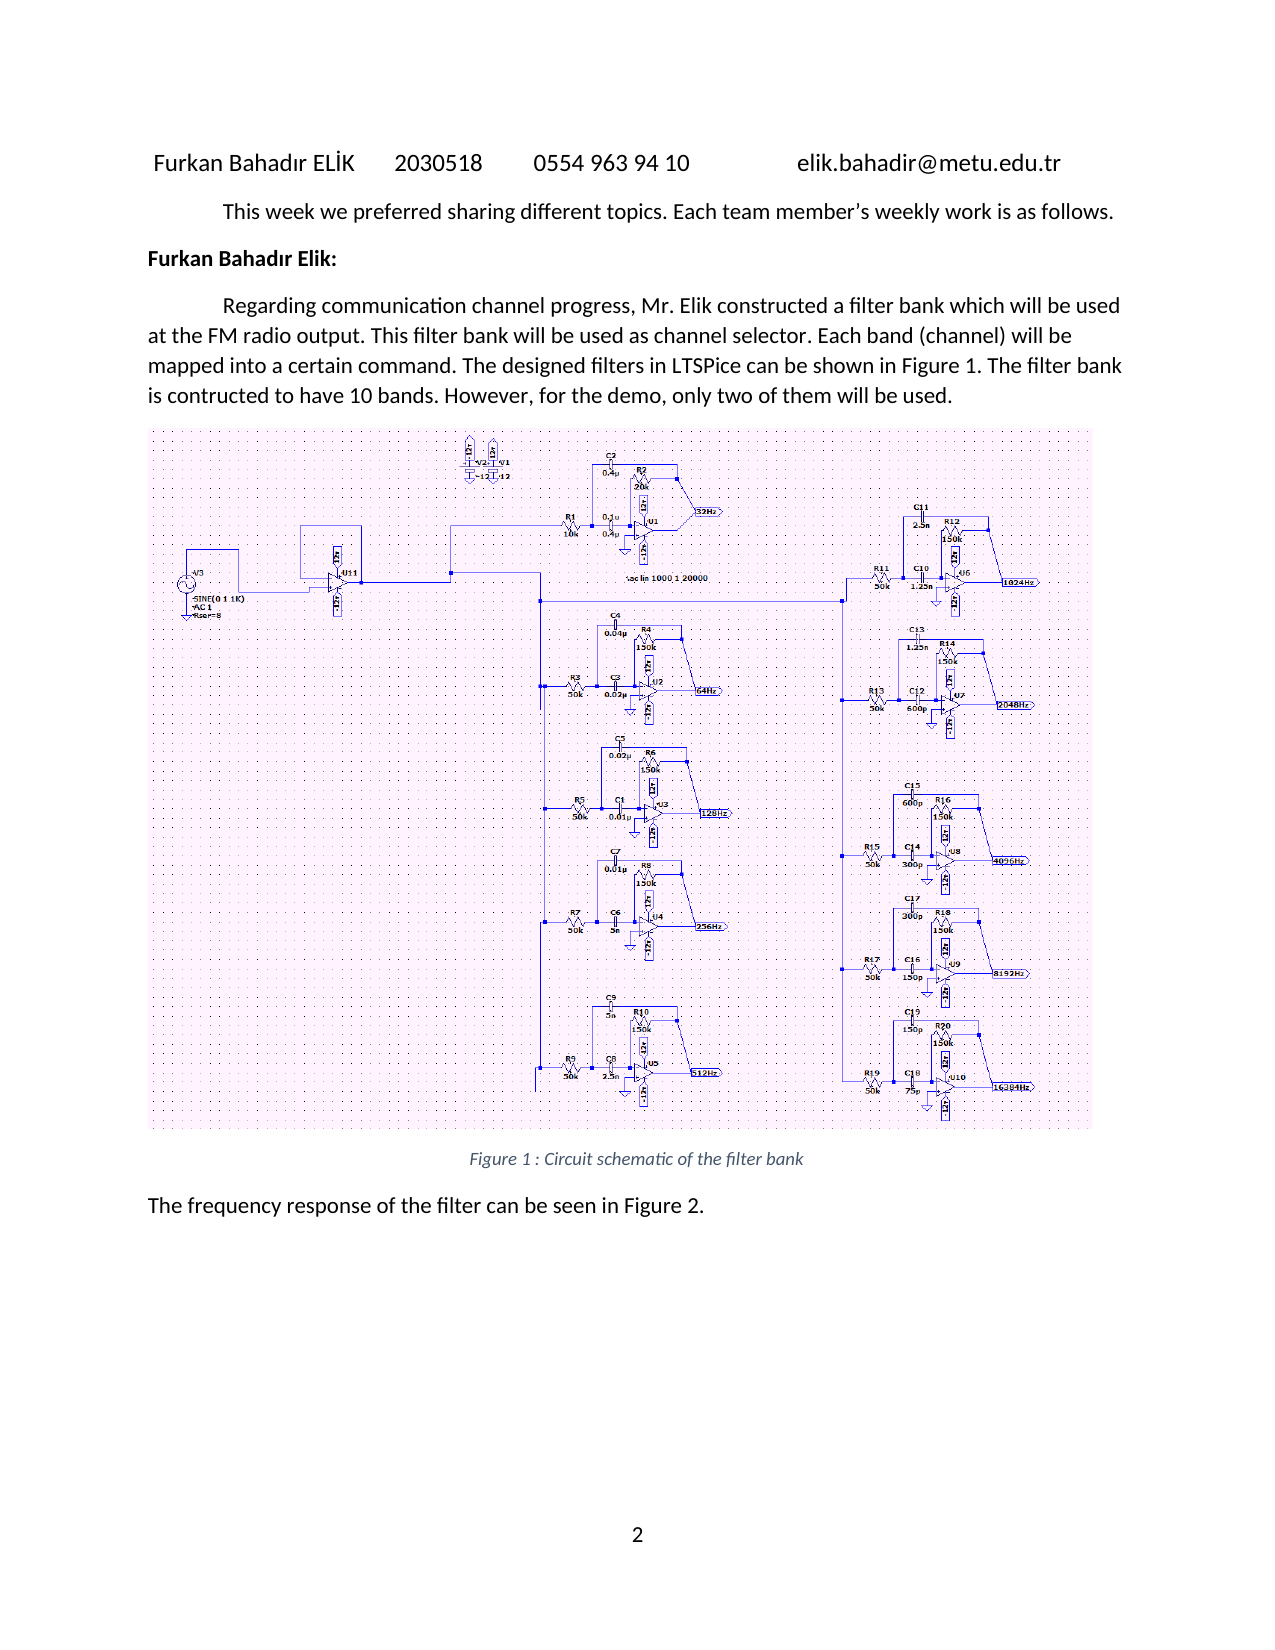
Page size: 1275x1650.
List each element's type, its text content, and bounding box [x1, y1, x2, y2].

text Figure 1 : Circuit schematic of the filter bank [148, 1148, 1127, 1171]
text The frequency response of the filter can be seen in Figure 2. [148, 1191, 1127, 1219]
text Furkan Bahadır Elik: [148, 244, 1127, 272]
picture [147, 428, 1093, 1129]
text Regarding communication channel progress, Mr. Elik constructed a filter bank which will be used at the FM radio output. This filter bank will be used as channel selector. Each band (channel) will be mapped into a certain command. The designed filters in LTSPice can be shown in Figure 1. The filter bank is contructed to have 10 bands. However, for the demo, only two of them will be used. [148, 291, 1127, 409]
text This week we preferred sharing different topics. Each team member’s weekly work is as follows. [148, 197, 1127, 225]
text Furkan Bahadır ELİK 2030518 0554 963 94 10 elik.bahadir@metu.edu.tr [148, 148, 1127, 178]
